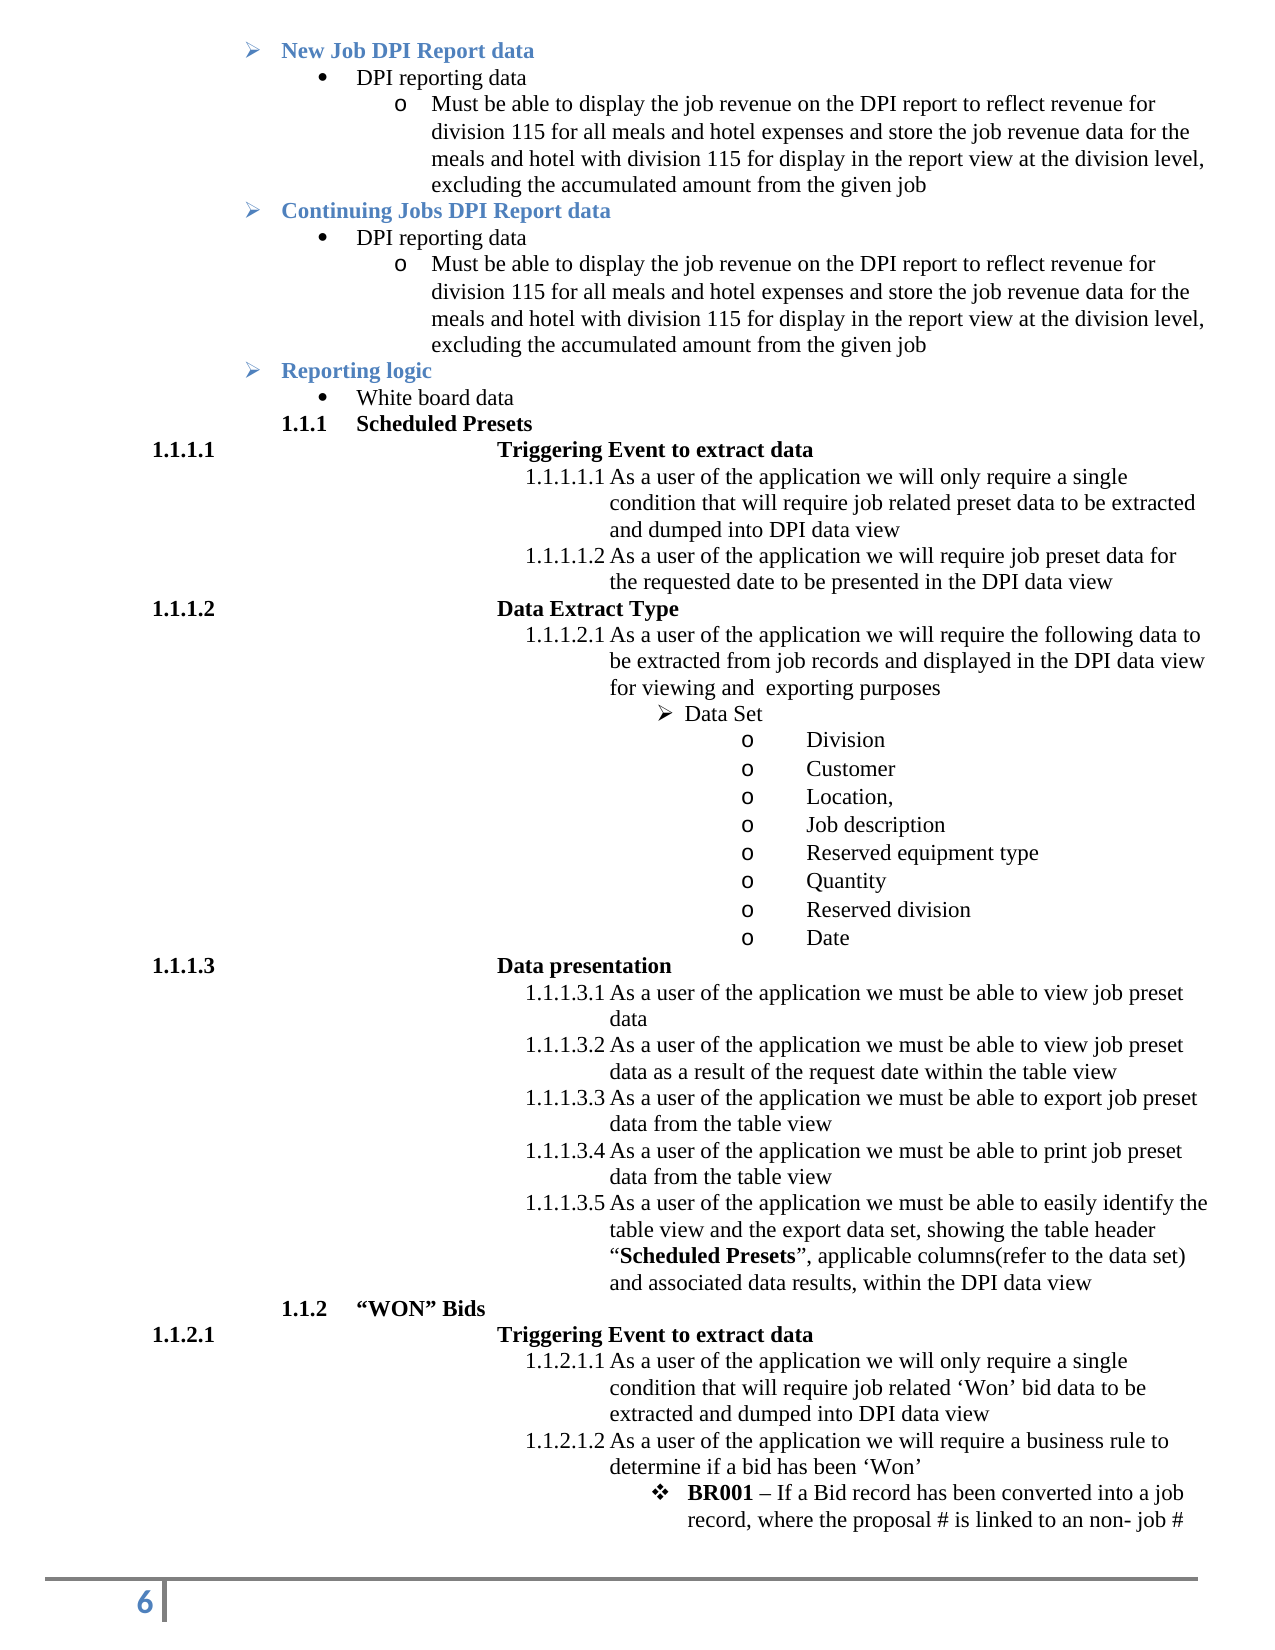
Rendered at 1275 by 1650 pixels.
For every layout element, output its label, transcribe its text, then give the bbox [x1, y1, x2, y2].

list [650, 1479, 1209, 1532]
list As a user of the application we will require job preset data for the requested date to be presented in the DPI data view [525, 542, 1209, 595]
list As a user of the application we must be able to view job preset data as a result of the request date within the table view [525, 1031, 1209, 1084]
list As a user of the application we must be able to export job preset data from the table view [525, 1084, 1209, 1137]
list Data Set [562, 700, 1209, 726]
list Quantity [131, 868, 1209, 896]
list DPI reporting data [319, 64, 1209, 90]
list Customer [131, 755, 1209, 783]
list Reserved equipment type [131, 839, 1209, 868]
list Job description [131, 811, 1209, 839]
subtitle Reporting logic [244, 357, 1209, 384]
list White board data [319, 384, 1209, 410]
list As a user of the application we must be able to view job preset data [525, 979, 1209, 1031]
list As a user of the application we will require the following data to be extracted from job records and displayed in the DPI data view for viewing and exporting purposes [525, 621, 1209, 700]
list “WON” Bids [281, 1295, 1209, 1321]
list Date [131, 924, 1209, 952]
subtitle New Job DPI Report data [244, 37, 1209, 64]
list As a user of the application we will only require a single condition that will require job related ‘Won’ bid data to be extracted and dumped into DPI data view [525, 1348, 1209, 1427]
list As a user of the application we must be able to easily identify the table view and the export data set, showing the table header “Scheduled Presets”, applicable columns(refer to the data set) and associated data results, within the DPI data view [525, 1189, 1209, 1295]
list Must be able to display the job revenue on the DPI report to reflect revenue for division 115 for all meals and hotel expenses and store the job revenue data for the meals and hotel with division 115 for display in the report view at the division level, excluding the accumulated amount from the given job [394, 90, 1209, 197]
list Must be able to display the job revenue on the DPI report to reflect revenue for division 115 for all meals and hotel expenses and store the job revenue data for the meals and hotel with division 115 for display in the report view at the division level, excluding the accumulated amount from the given job [394, 250, 1209, 357]
list Data Extract Type [131, 595, 1209, 621]
list Division [131, 726, 1209, 755]
list Triggering Event to extract data [131, 1321, 1209, 1348]
list Scheduled Presets [281, 410, 1209, 437]
list DPI reporting data [319, 224, 1209, 250]
list As a user of the application we will only require a single condition that will require job related preset data to be extracted and dumped into DPI data view [525, 463, 1209, 542]
list Triggering Event to extract data [131, 437, 1209, 463]
subtitle Continuing Jobs DPI Report data [244, 197, 1209, 224]
list As a user of the application we will require a business rule to determine if a bid has been ‘Won’ [525, 1427, 1209, 1479]
list Reserved division [131, 896, 1209, 924]
list Location, [131, 783, 1209, 811]
list As a user of the application we must be able to print job preset data from the table view [525, 1137, 1209, 1189]
list Data presentation [131, 952, 1209, 979]
